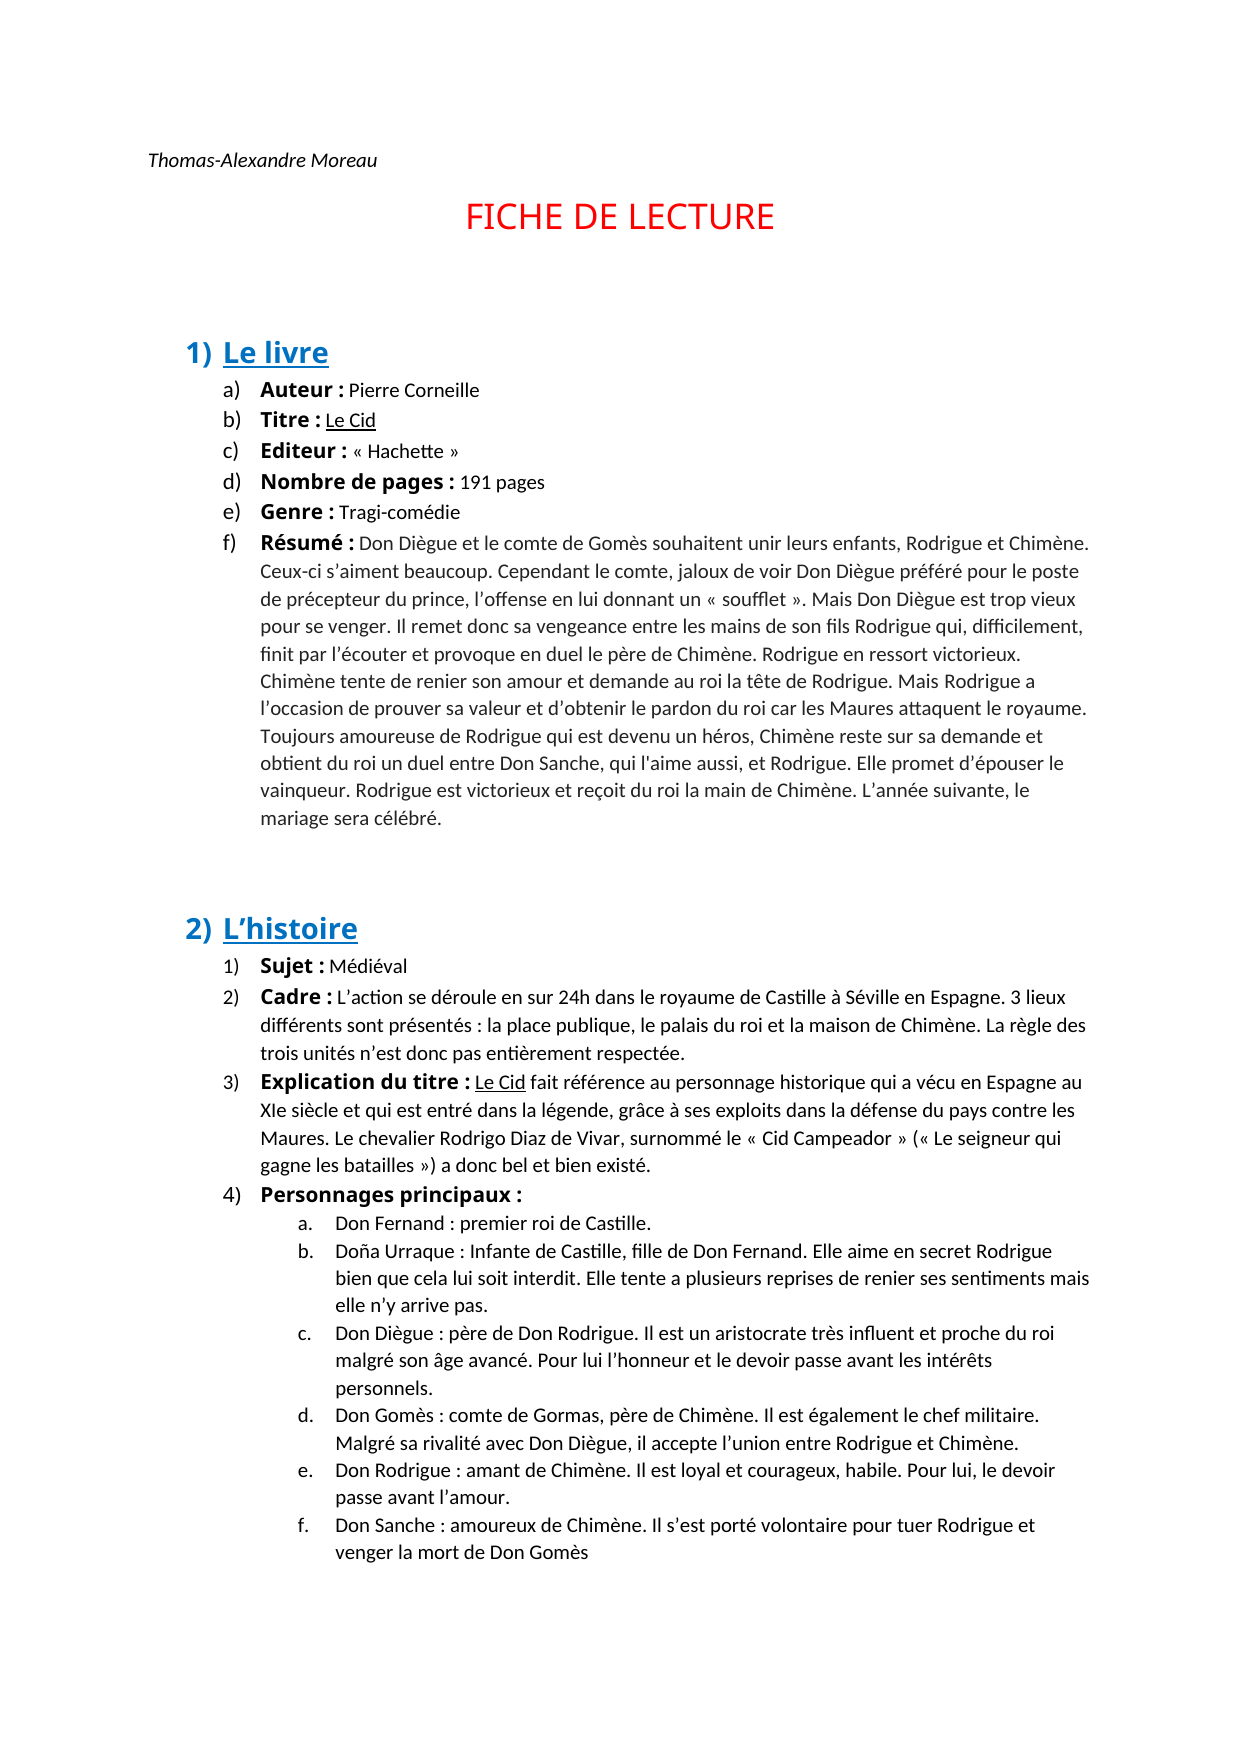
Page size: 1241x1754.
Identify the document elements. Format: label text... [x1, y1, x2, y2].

list Don Diègue : père de Don Rodrigue. Il est un aristocrate très influent et proche du roi malgré son âge avancé. Pour lui l’honneur et le devoir passe avant les intérêts personnels. [298, 1320, 1093, 1400]
text FICHE DE LECTURE [148, 192, 1093, 240]
list Genre : Tragi-comédie [223, 497, 1093, 526]
list Sujet : Médiéval [223, 951, 1093, 980]
list Auteur : Pierre Corneille [223, 375, 1093, 403]
list Don Rodrigue : amant de Chimène. Il est loyal et courageux, habile. Pour lui, le devoir passe avant l’amour. [298, 1457, 1093, 1510]
list Cadre : L’action se déroule en sur 24h dans le royaume de Castille à Séville en Espagne. 3 lieux différents sont présentés : la place publique, le palais du roi et la maison de Chimène. La règle des trois unités n’est donc pas entièrement respectée. [223, 982, 1093, 1065]
list Editeur : « Hachette » [223, 436, 1093, 465]
list Nombre de pages : 191 pages [223, 467, 1093, 495]
list Titre : Le Cid [223, 406, 1093, 434]
list Le livre [185, 332, 1093, 372]
list Doña Urraque : Infante de Castille, fille de Don Fernand. Elle aime en secret Rodrigue bien que cela lui soit interdit. Elle tente a plusieurs reprises de renier ses sentiments mais elle n’y arrive pas. [298, 1238, 1093, 1318]
list Personnages principaux : [223, 1180, 1093, 1208]
text Thomas-Alexandre Moreau [148, 148, 1093, 173]
list Résumé : Don Diègue et le comte de Gomès souhaitent unir leurs enfants, Rodrigue et Chimène. Ceux-ci s’aiment beaucoup. Cependant le comte, jaloux de voir Don Diègue préféré pour le poste de précepteur du prince, l’offense en lui donnant un « soufflet ». Mais Don Diègue est trop vieux pour se venger. Il remet donc sa vengeance entre les mains de son fils Rodrigue qui, difficilement, finit par l’écouter et provoque en duel le père de Chimène. Rodrigue en ressort victorieux. Chimène tente de renier son amour et demande au roi la tête de Rodrigue. Mais Rodrigue a l’occasion de prouver sa valeur et d’obtenir le pardon du roi car les Maures attaquent le royaume. Toujours amoureuse de Rodrigue qui est devenu un héros, Chimène reste sur sa demande et obtient du roi un duel entre Don Sanche, qui l'aime aussi, et Rodrigue. Elle promet d’épouser le vainqueur. Rodrigue est victorieux et reçoit du roi la main de Chimène. L’année suivante, le mariage sera célébré. [223, 528, 1093, 831]
list Don Gomès : comte de Gormas, père de Chimène. Il est également le chef militaire. Malgré sa rivalité avec Don Diègue, il accepte l’union entre Rodrigue et Chimène. [298, 1402, 1093, 1455]
list Explication du titre : Le Cid fait référence au personnage historique qui a vécu en Espagne au XIe siècle et qui est entré dans la légende, grâce à ses exploits dans la défense du pays contre les Maures. Le chevalier Rodrigo Diaz de Vivar, surnommé le « Cid Campeador » (« Le seigneur qui gagne les batailles ») a donc bel et bien existé. [223, 1067, 1093, 1178]
list Don Fernand : premier roi de Castille. [298, 1211, 1093, 1236]
list Don Sanche : amoureux de Chimène. Il s’est porté volontaire pour tuer Rodrigue et venger la mort de Don Gomès [298, 1512, 1093, 1565]
list L’histoire [185, 909, 1093, 948]
